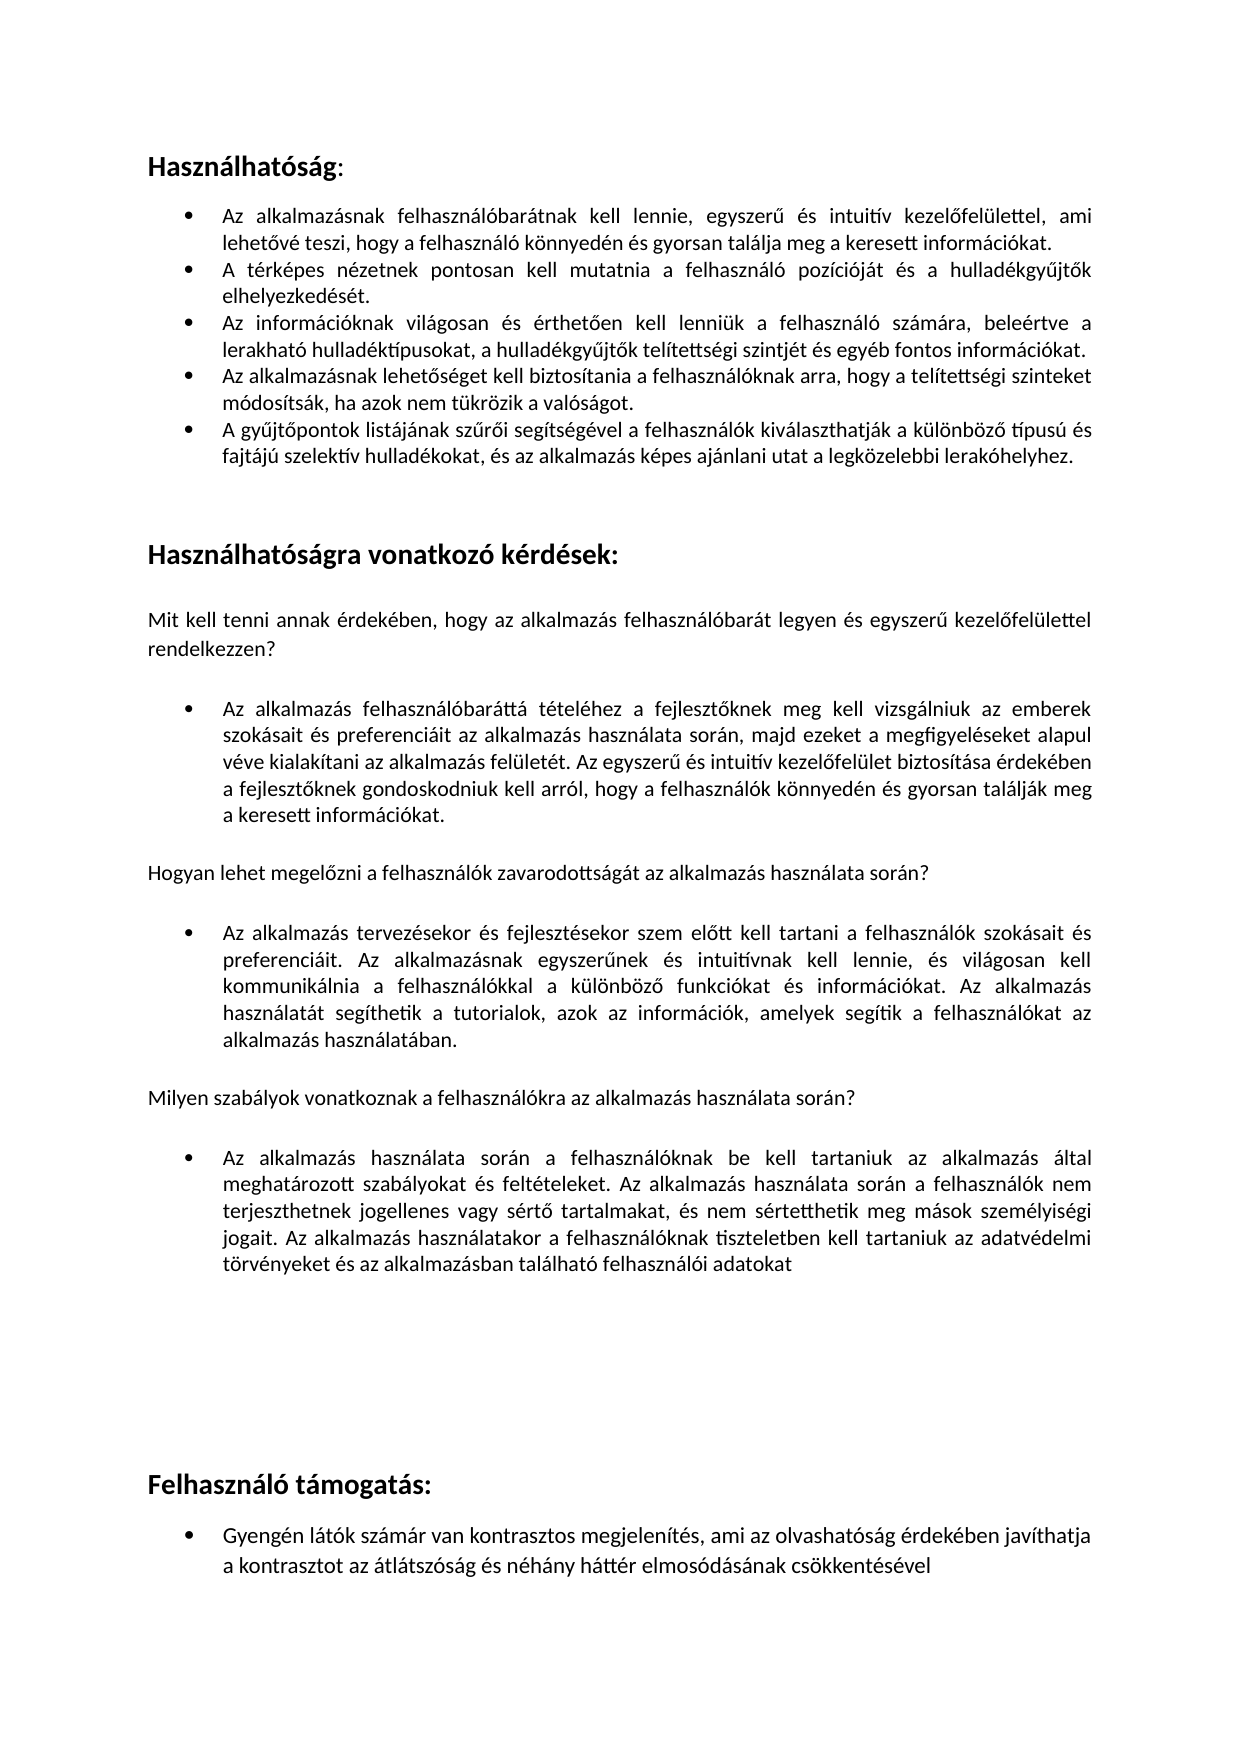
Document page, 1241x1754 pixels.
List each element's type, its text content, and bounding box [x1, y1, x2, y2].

list Az alkalmazás használata során a felhasználóknak be kell tartaniuk az alkalmazás által meghatározott szabályokat és feltételeket. Az alkalmazás használata során a felhasználók nem terjeszthetnek jogellenes vagy sértő tartalmakat, és nem sértetthetik meg mások személyiségi jogait. Az alkalmazás használatakor a felhasználóknak tiszteletben kell tartaniuk az adatvédelmi törvényeket és az alkalmazásban található felhasználói adatokat [185, 1144, 1093, 1277]
text Mit kell tenni annak érdekében, hogy az alkalmazás felhasználóbarát legyen és egyszerű kezelőfelülettel rendelkezzen? [148, 606, 1093, 661]
list Az alkalmazás tervezésekor és fejlesztésekor szem előtt kell tartani a felhasználók szokásait és preferenciáit. Az alkalmazásnak egyszerűnek és intuitívnak kell lennie, és világosan kell kommunikálnia a felhasználókkal a különböző funkciókat és információkat. Az alkalmazás használatát segíthetik a tutorialok, azok az információk, amelyek segítik a felhasználókat az alkalmazás használatában. [185, 919, 1093, 1053]
list Gyengén látók számár van kontrasztos megjelenítés, ami az olvashatóság érdekében javíthatja a kontrasztot az átlátszóság és néhány háttér elmosódásának csökkentésével [185, 1521, 1093, 1579]
text Felhasználó támogatás: [148, 1466, 1093, 1502]
text Használhatóság: [148, 148, 1093, 183]
list A gyűjtőpontok listájának szűrői segítségével a felhasználók kiválaszthatják a különböző típusú és fajtájú szelektív hulladékokat, és az alkalmazás képes ajánlani utat a legközelebbi lerakóhelyhez. [185, 416, 1093, 469]
list Az információknak világosan és érthetően kell lenniük a felhasználó számára, beleértve a lerakható hulladéktípusokat, a hulladékgyűjtők telítettségi szintjét és egyéb fontos információkat. [185, 309, 1093, 363]
text Milyen szabályok vonatkoznak a felhasználókra az alkalmazás használata során? [148, 1084, 1093, 1111]
text Használhatóságra vonatkozó kérdések: [148, 536, 1093, 572]
list A térképes nézetnek pontosan kell mutatnia a felhasználó pozícióját és a hulladékgyűjtők elhelyezkedését. [185, 256, 1093, 309]
list Az alkalmazás felhasználóbaráttá tételéhez a fejlesztőknek meg kell vizsgálniuk az emberek szokásait és preferenciáit az alkalmazás használata során, majd ezeket a megfigyeléseket alapul véve kialakítani az alkalmazás felületét. Az egyszerű és intuitív kezelőfelület biztosítása érdekében a fejlesztőknek gondoskodniuk kell arról, hogy a felhasználók könnyedén és gyorsan találják meg a keresett információkat. [185, 695, 1093, 828]
list Az alkalmazásnak felhasználóbarátnak kell lennie, egyszerű és intuitív kezelőfelülettel, ami lehetővé teszi, hogy a felhasználó könnyedén és gyorsan találja meg a keresett információkat. [185, 203, 1093, 256]
text Hogyan lehet megelőzni a felhasználók zavarodottságát az alkalmazás használata során? [148, 859, 1093, 886]
list Az alkalmazásnak lehetőséget kell biztosítania a felhasználóknak arra, hogy a telítettségi szinteket módosítsák, ha azok nem tükrözik a valóságot. [185, 363, 1093, 416]
